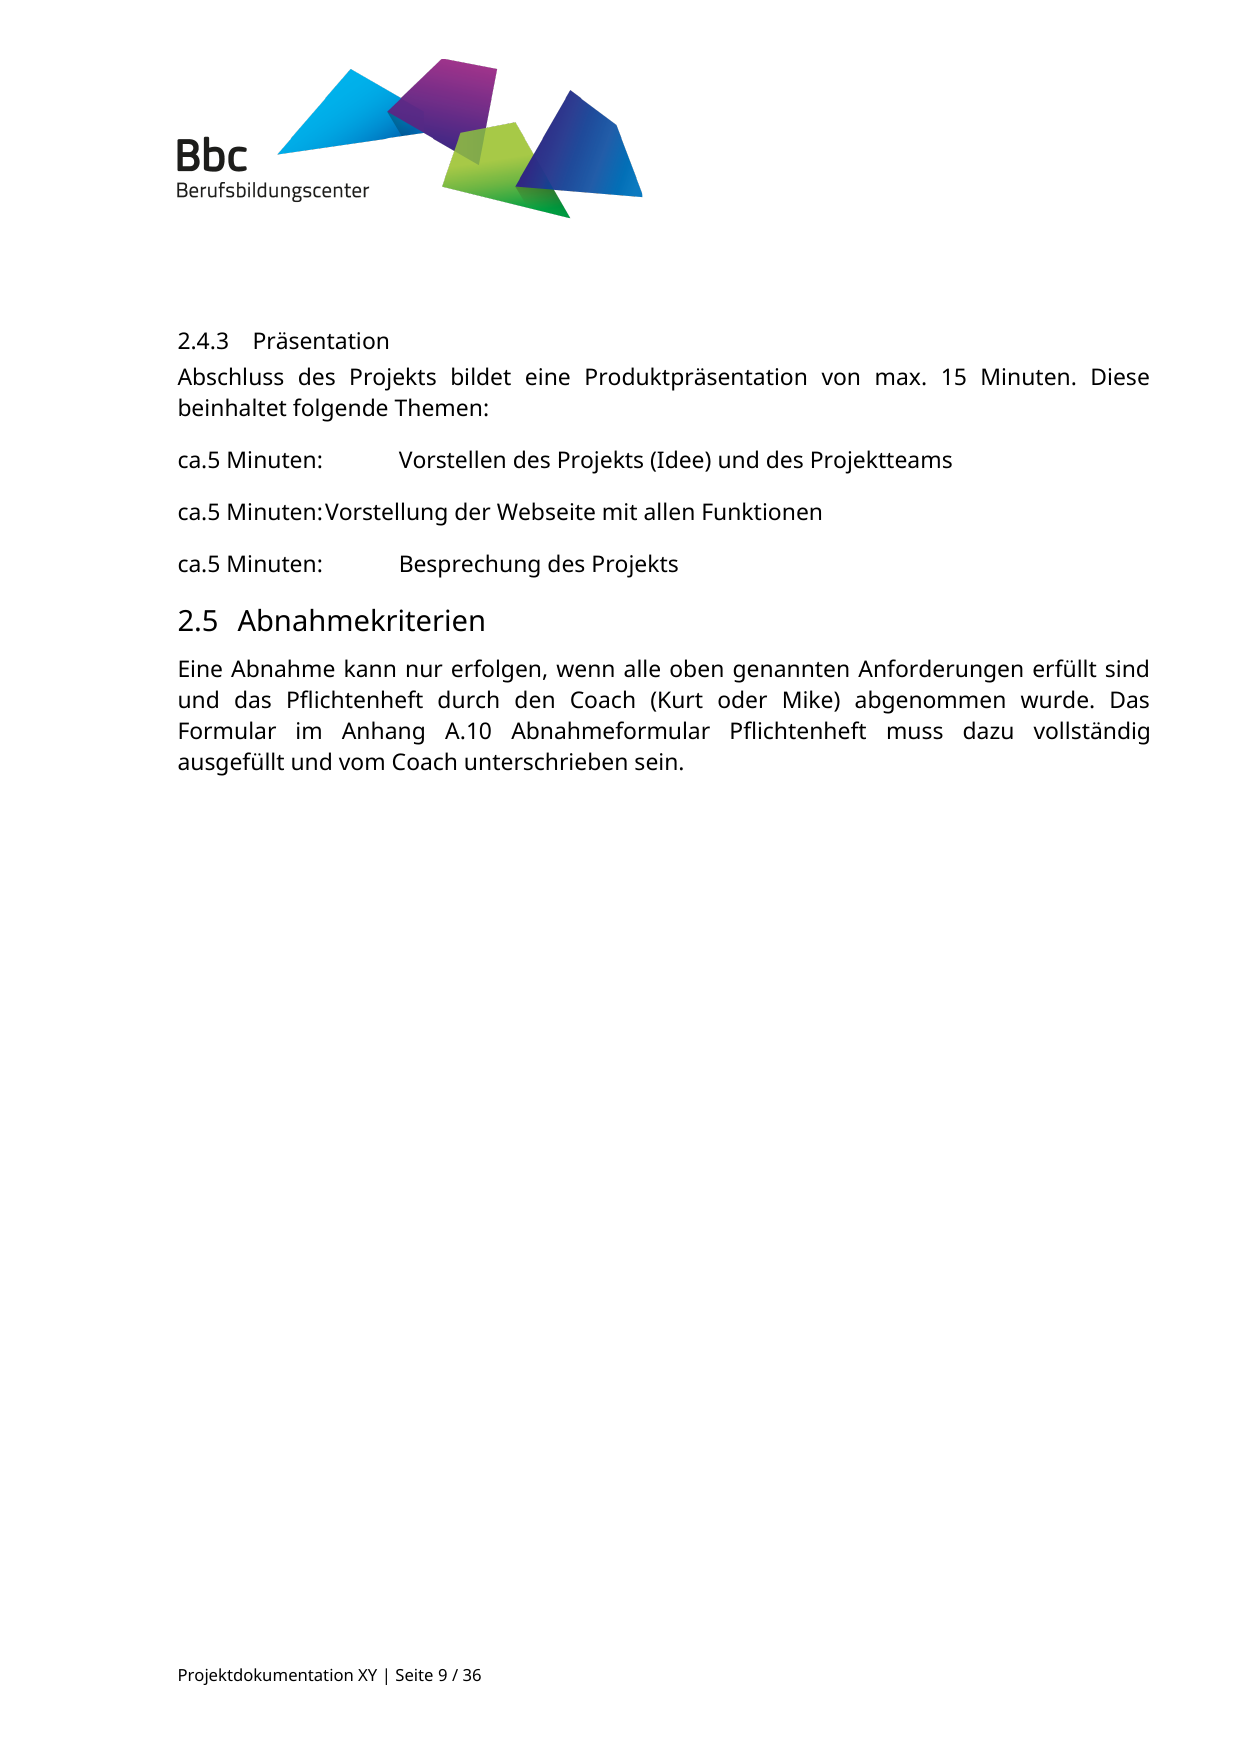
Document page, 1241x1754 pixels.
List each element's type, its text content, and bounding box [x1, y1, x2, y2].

text ca.5 Minuten: Besprechung des Projekts [177, 548, 1152, 579]
text ca.5 Minuten: Vorstellen des Projekts (Idee) und des Projektteams [177, 444, 1152, 475]
text Eine Abnahme kann nur erfolgen, wenn alle oben genannten Anforderungen erfüllt sind und das Pflichtenheft durch den Coach (Kurt oder Mike) abgenommen wurde. Das Formular im Anhang A.10 Abnahmeformular Pflichtenheft muss dazu vollständig ausgefüllt und vom Coach unterschrieben sein. [177, 653, 1152, 778]
picture [177, 59, 643, 219]
subtitle Abnahmekriterien [177, 600, 1152, 640]
text Abschluss des Projekts bildet eine Produktpräsentation von max. 15 Minuten. Diese beinhaltet folgende Themen: [177, 361, 1152, 423]
text ca.5 Minuten: Vorstellung der Webseite mit allen Funktionen [177, 496, 1152, 527]
subtitle Präsentation [177, 325, 1152, 356]
